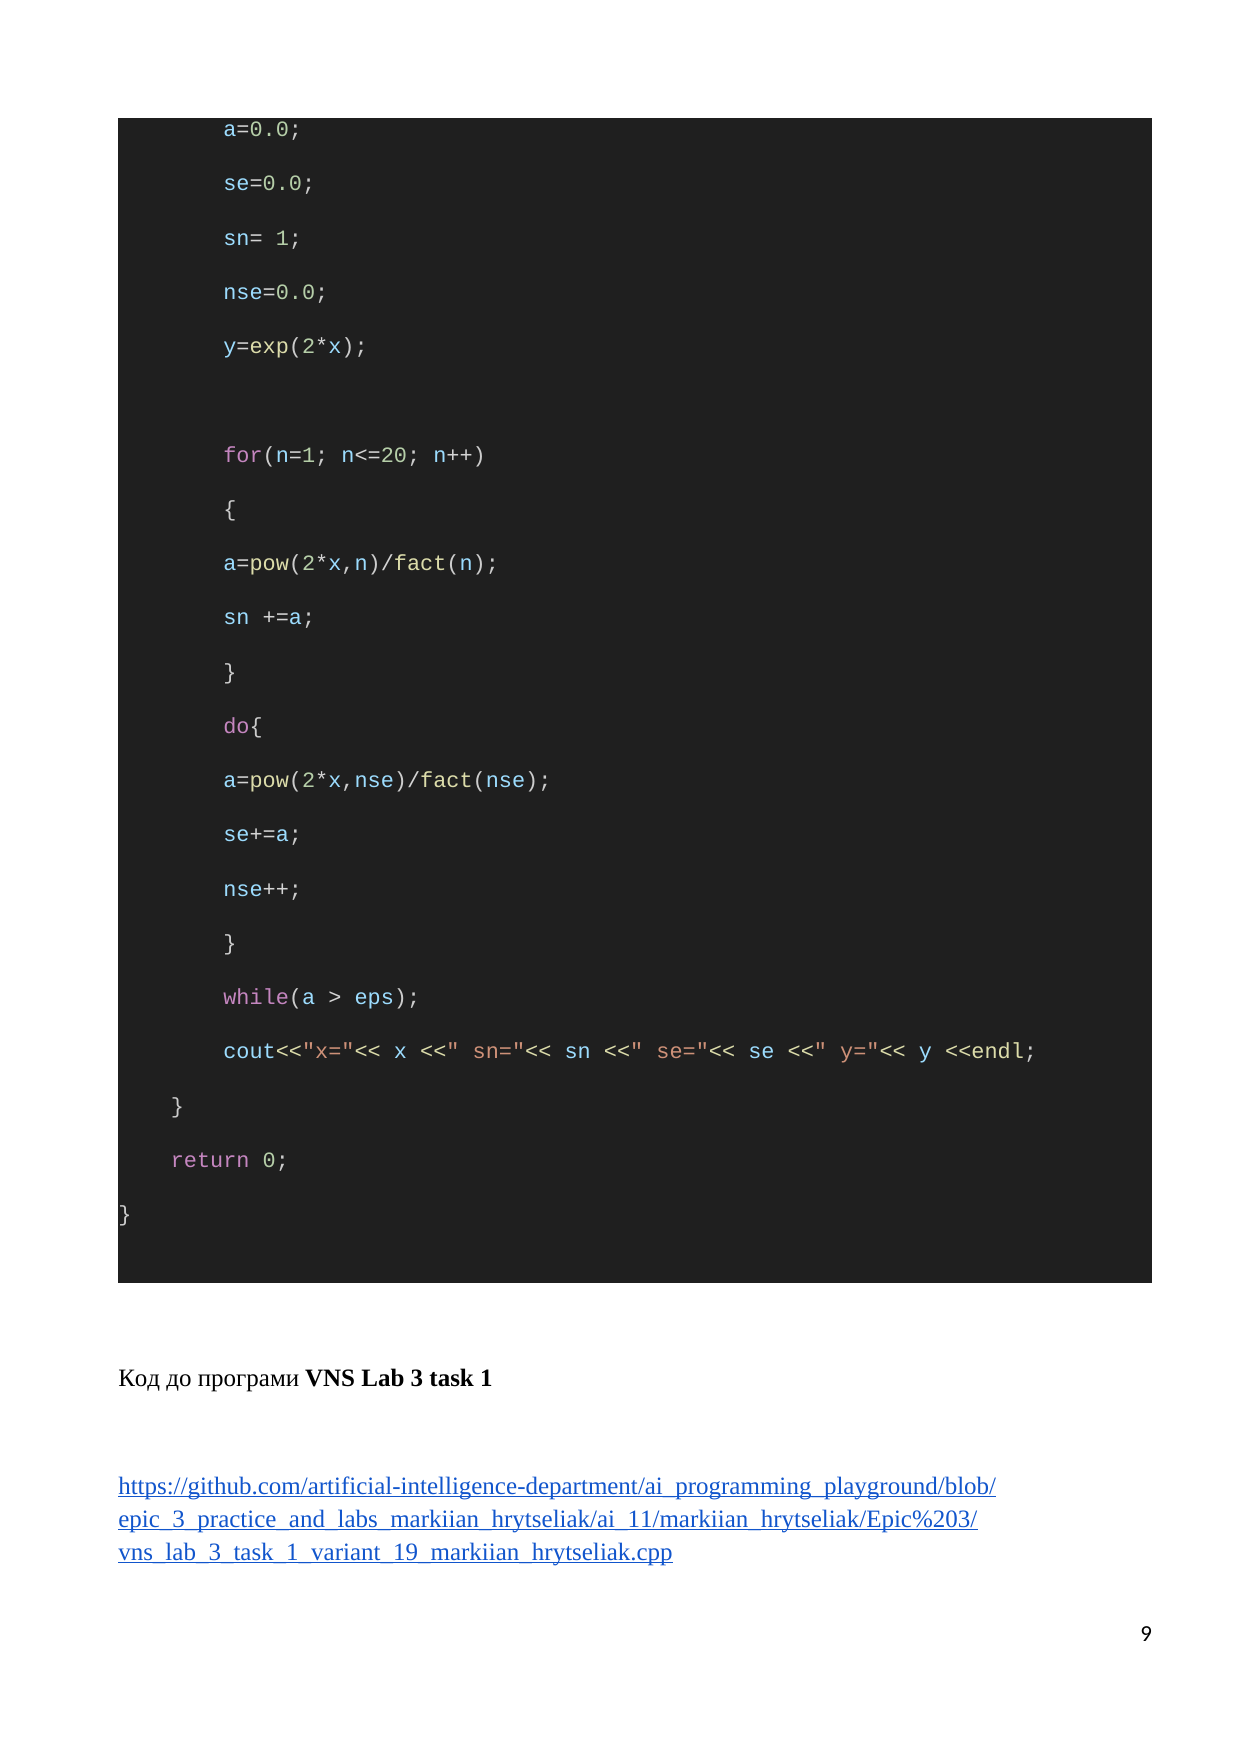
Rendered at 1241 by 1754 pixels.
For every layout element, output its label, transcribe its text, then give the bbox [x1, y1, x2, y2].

text for(n=1; n<=20; n++) [118, 444, 1152, 468]
text se=0.0; [118, 172, 1152, 197]
text nse++; [118, 878, 1152, 903]
text } [118, 1095, 1152, 1120]
text se+=a; [118, 824, 1152, 848]
text sn= 1; [118, 227, 1152, 251]
text { [118, 498, 1152, 523]
text } [118, 661, 1152, 686]
text return 0; [118, 1149, 1152, 1174]
text a=pow(2*x,n)/fact(n); [118, 552, 1152, 577]
text sn +=a; [118, 607, 1152, 631]
text while(a > eps); [118, 986, 1152, 1011]
text a=0.0; [118, 118, 1152, 143]
text Код до програми VNS Lab 3 task 1 [118, 1363, 1152, 1392]
text } [118, 1203, 1152, 1228]
text } [118, 932, 1152, 957]
text nse=0.0; [118, 281, 1152, 306]
text do{ [118, 715, 1152, 740]
text a=pow(2*x,nse)/fact(nse); [118, 769, 1152, 794]
text y=exp(2*x); [118, 335, 1152, 360]
text https://github.com/artificial-intelligence-department/ai_programming_playground/blob/epic_3_practice_and_labs_markiian_hrytseliak/ai_11/markiian_hrytseliak/Epic%203/vns_lab_3_task_1_variant_19_markiian_hrytseliak.cpp [118, 1471, 1152, 1566]
text cout<<"x="<< x <<" sn="<< sn <<" se="<< se <<" y="<< y <<endl; [118, 1041, 1152, 1066]
